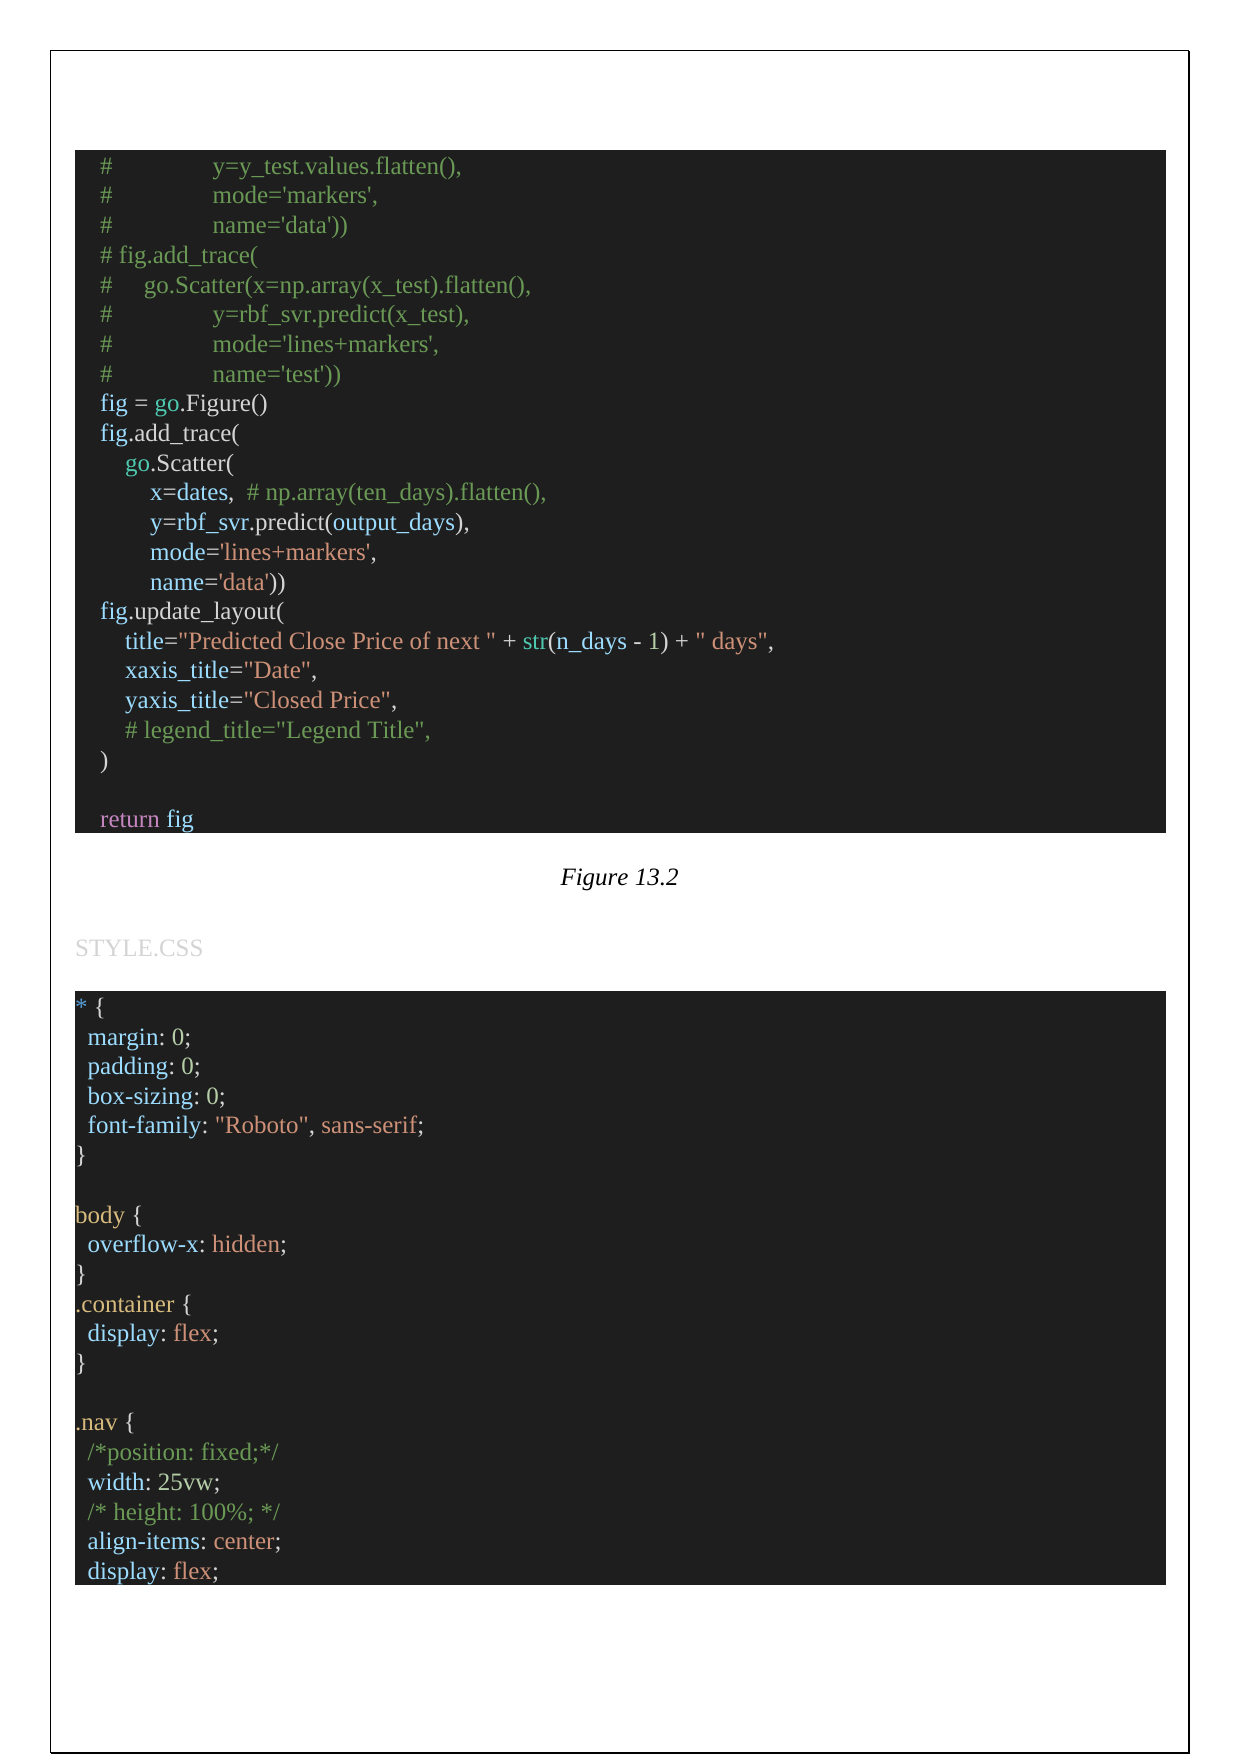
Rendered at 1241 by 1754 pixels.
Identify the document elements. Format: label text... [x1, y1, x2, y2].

text ) [75, 744, 1166, 773]
text # mode='markers', [75, 180, 1166, 209]
text overflow-x: hidden; [75, 1228, 1166, 1258]
text # name='test')) [75, 358, 1166, 387]
text # y=rbf_svr.predict(x_test), [75, 298, 1166, 328]
text } [75, 1347, 1166, 1377]
text fig.update_layout( [75, 595, 1166, 625]
text margin: 0; [75, 1021, 1166, 1050]
text go.Scatter( [75, 447, 1166, 477]
text yaxis_title="Closed Price", [75, 684, 1166, 714]
text display: flex; [75, 1317, 1166, 1347]
text /*position: fixed;*/ [75, 1436, 1166, 1466]
text # fig.add_trace( [75, 239, 1166, 269]
text name='data')) [75, 566, 1166, 595]
text } [75, 1258, 1166, 1288]
text # y=y_test.values.flatten(), [75, 150, 1166, 180]
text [75, 269, 1166, 298]
text } [75, 1139, 1166, 1169]
text Figure 13.2 [75, 862, 1166, 890]
text title="Predicted Close Price of next " + str(n_days - 1) + " days", [75, 625, 1166, 655]
text font-family: "Roboto", sans-serif; [75, 1110, 1166, 1139]
text x=dates, # np.array(ten_days).flatten(), [75, 477, 1166, 506]
text # name='data')) [75, 209, 1166, 239]
text display: flex; [75, 1555, 1166, 1585]
text body { [75, 1199, 1166, 1228]
text # mode='lines+markers', [75, 328, 1166, 358]
text return fig [75, 803, 1166, 833]
text y=rbf_svr.predict(output_days), [75, 506, 1166, 536]
text * { [75, 991, 1166, 1021]
text fig.add_trace( [75, 417, 1166, 447]
text align-items: center; [75, 1525, 1166, 1555]
text width: 25vw; [75, 1466, 1166, 1496]
text STYLE.CSS [75, 933, 1166, 962]
text # legend_title="Legend Title", [75, 714, 1166, 744]
text fig = go.Figure() [75, 387, 1166, 417]
text box-sizing: 0; [75, 1080, 1166, 1110]
text mode='lines+markers', [75, 536, 1166, 566]
text .nav { [75, 1407, 1166, 1436]
text padding: 0; [75, 1050, 1166, 1080]
text /* height: 100%; */ [75, 1496, 1166, 1525]
text .container { [75, 1288, 1166, 1317]
text xaxis_title="Date", [75, 655, 1166, 684]
